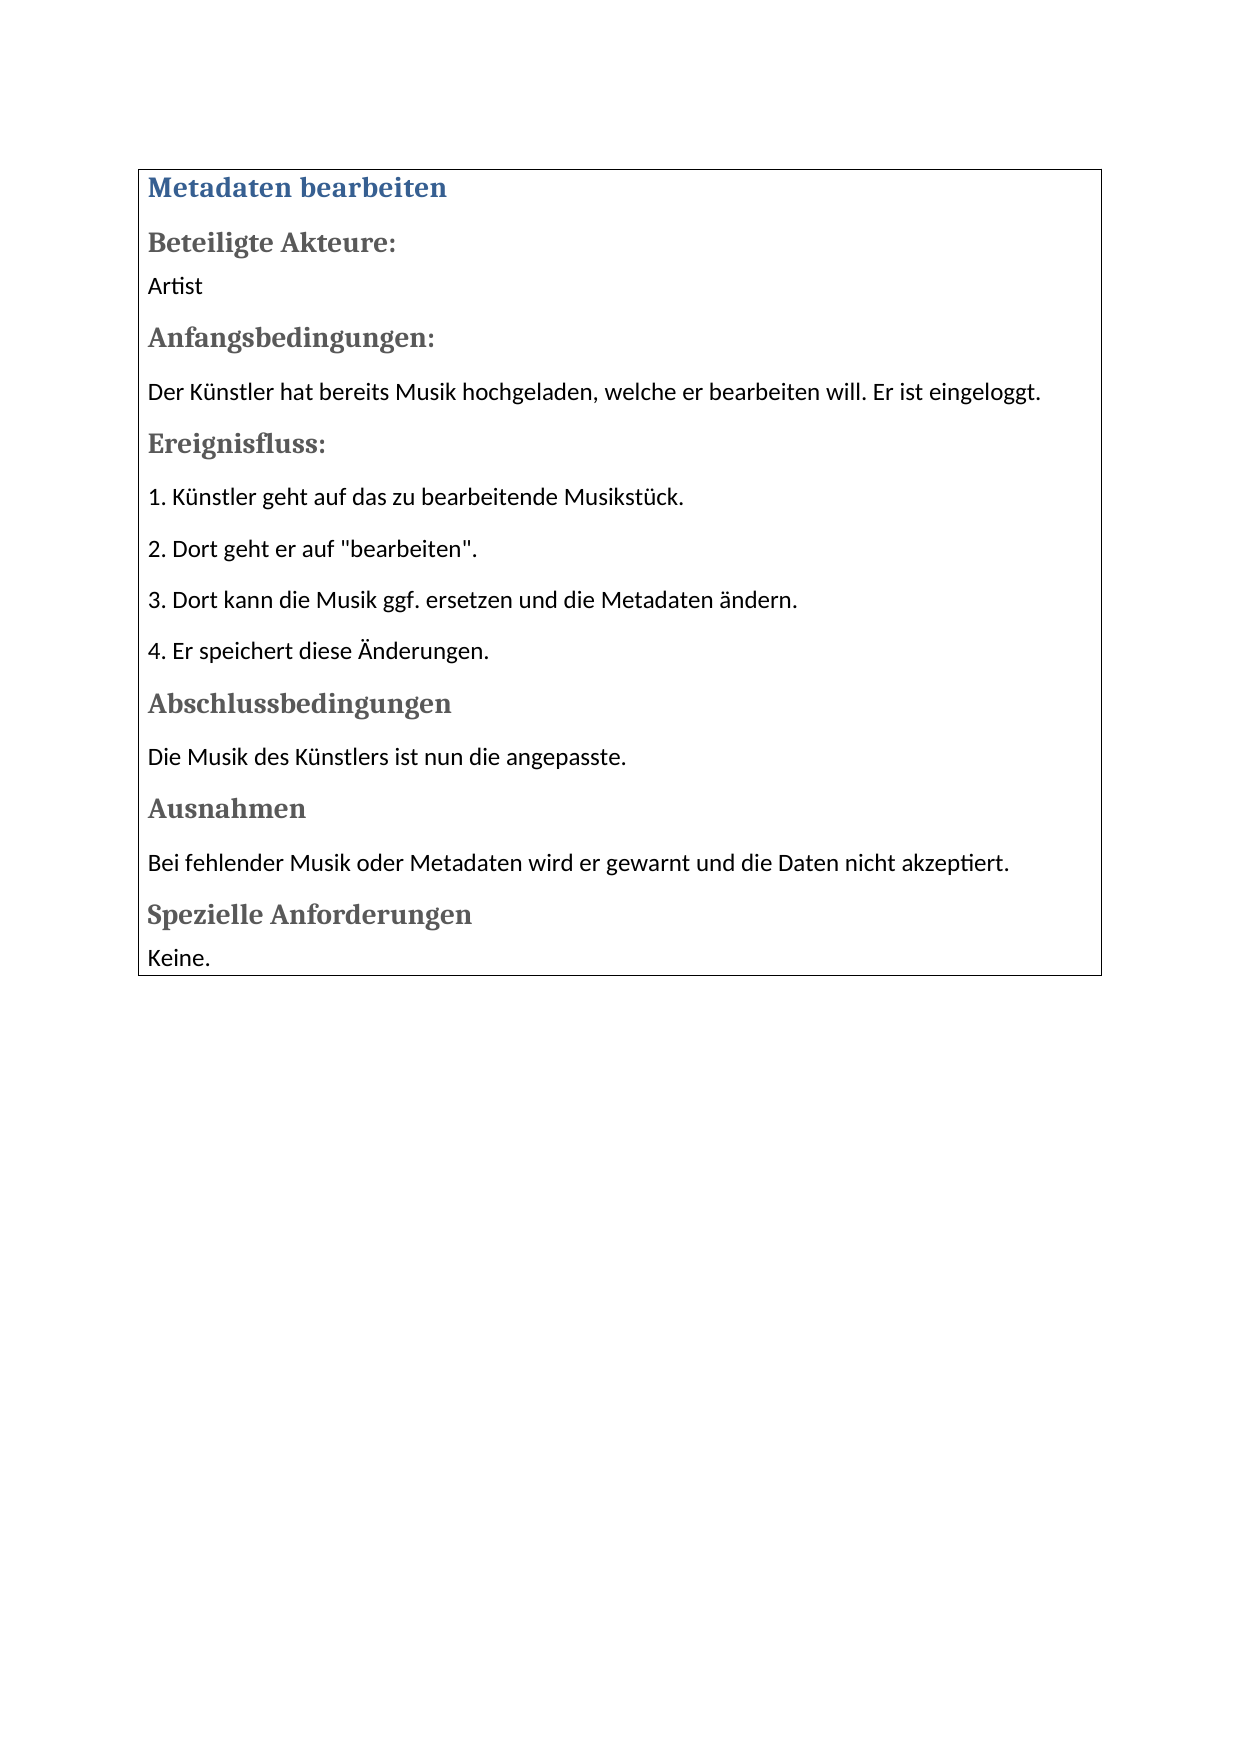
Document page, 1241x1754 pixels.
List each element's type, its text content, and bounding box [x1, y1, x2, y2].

text Artist [139, 267, 1101, 300]
subtitle 4. Er speichert diese Änderungen. [139, 632, 1101, 666]
subtitle Bei fehlender Musik oder Metadaten wird er gewarnt und die Daten nicht akzeptiert. [139, 844, 1101, 877]
subtitle 1. Künstler geht auf das zu bearbeitende Musikstück. [139, 478, 1101, 512]
subtitle Abschlussbedingungen [139, 684, 1101, 720]
subtitle Die Musik des Künstlers ist nun die angepasste. [139, 738, 1101, 772]
subtitle Metadaten bearbeiten [139, 170, 1101, 205]
subtitle Der Künstler hat bereits Musik hochgeladen, welche er bearbeiten will. Er ist eingeloggt. [139, 372, 1101, 406]
subtitle Anfangsbedingungen: [139, 318, 1101, 355]
subtitle Beteiligte Akteure: [139, 223, 1101, 259]
subtitle Ereignisfluss: [139, 424, 1101, 461]
subtitle 2. Dort geht er auf "bearbeiten". [139, 529, 1101, 563]
subtitle Ausnahmen [139, 789, 1101, 826]
text Keine. [139, 939, 1101, 975]
subtitle Spezielle Anforderungen [139, 895, 1101, 932]
subtitle 3. Dort kann die Musik ggf. ersetzen und die Metadaten ändern. [139, 581, 1101, 614]
